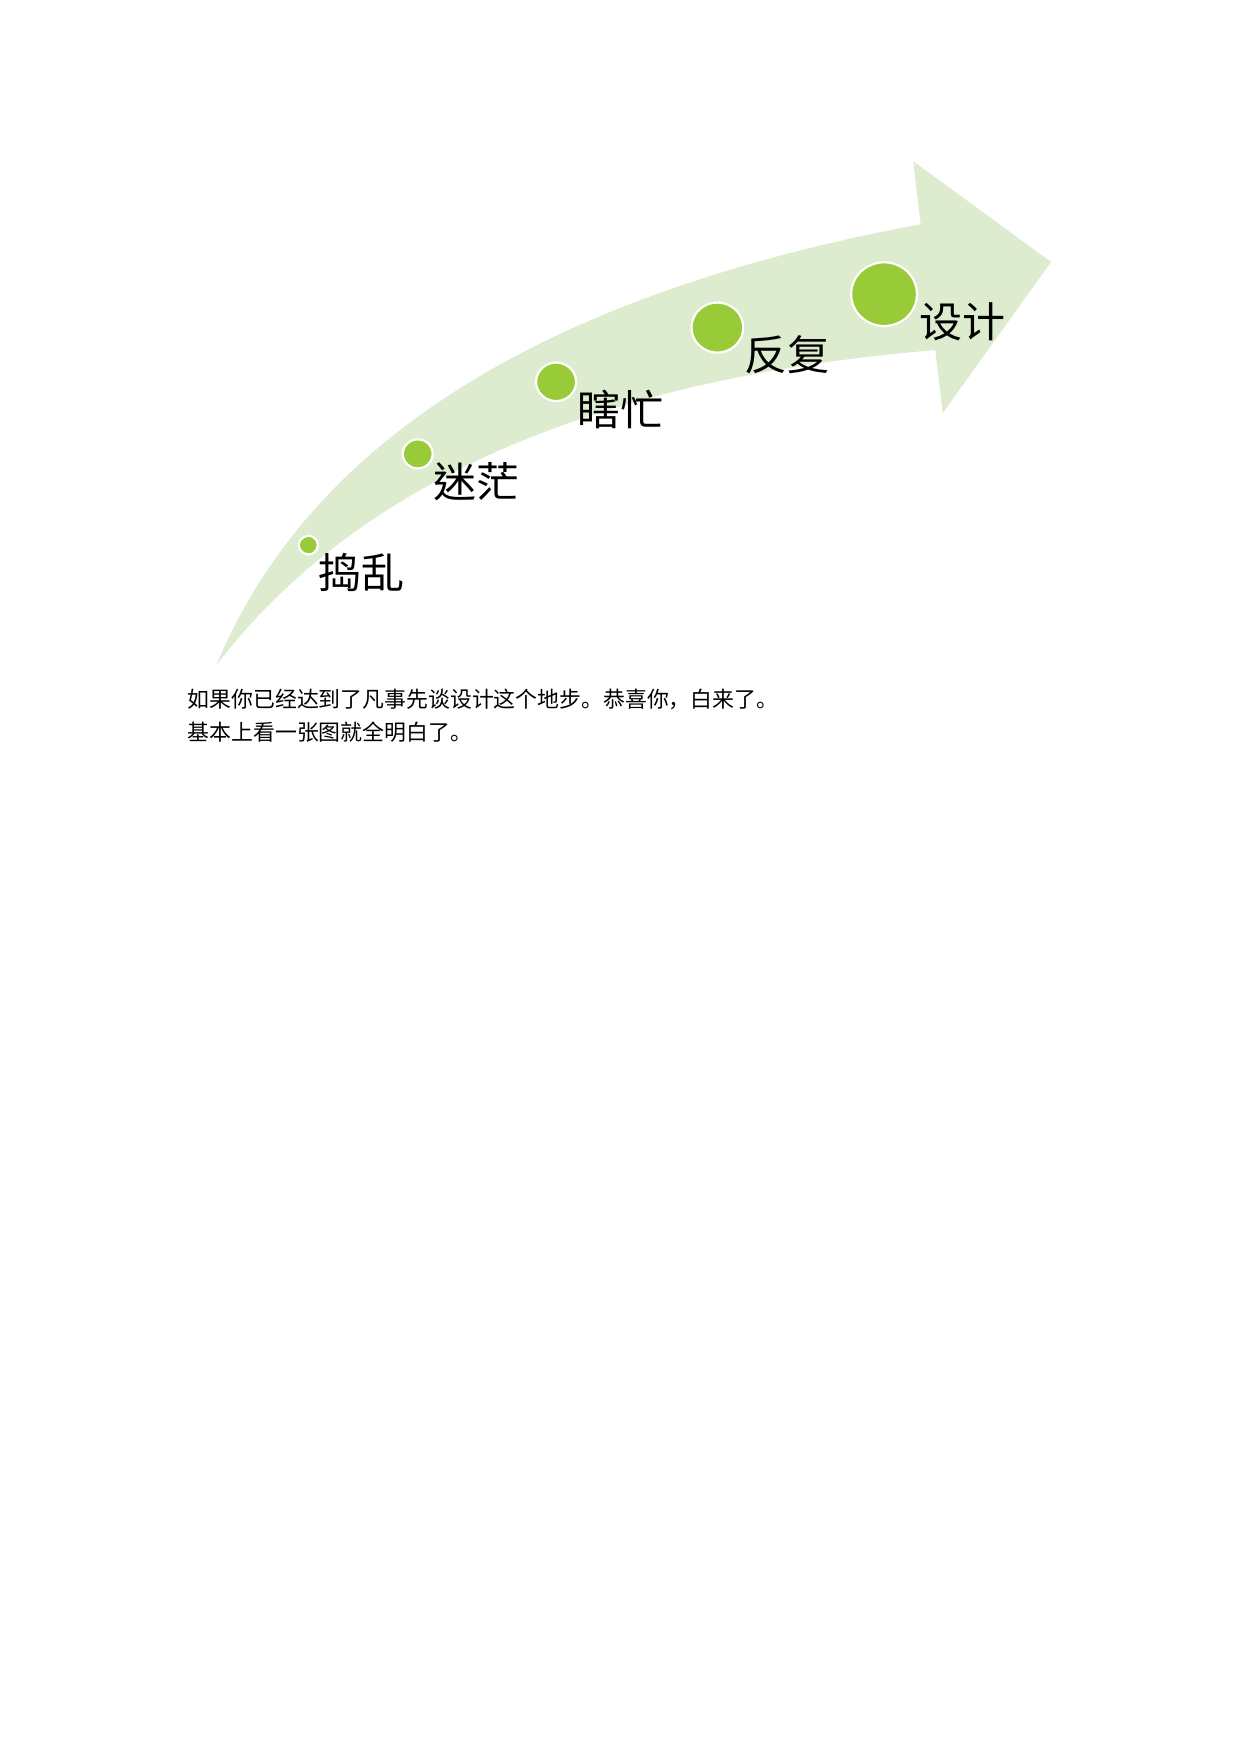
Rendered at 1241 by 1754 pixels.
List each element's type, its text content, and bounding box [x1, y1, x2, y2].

text 基本上看一张图就全明白了。 [187, 714, 1053, 747]
text 如果你已经达到了凡事先谈设计这个地步。恭喜你，白来了。 [187, 682, 1053, 714]
